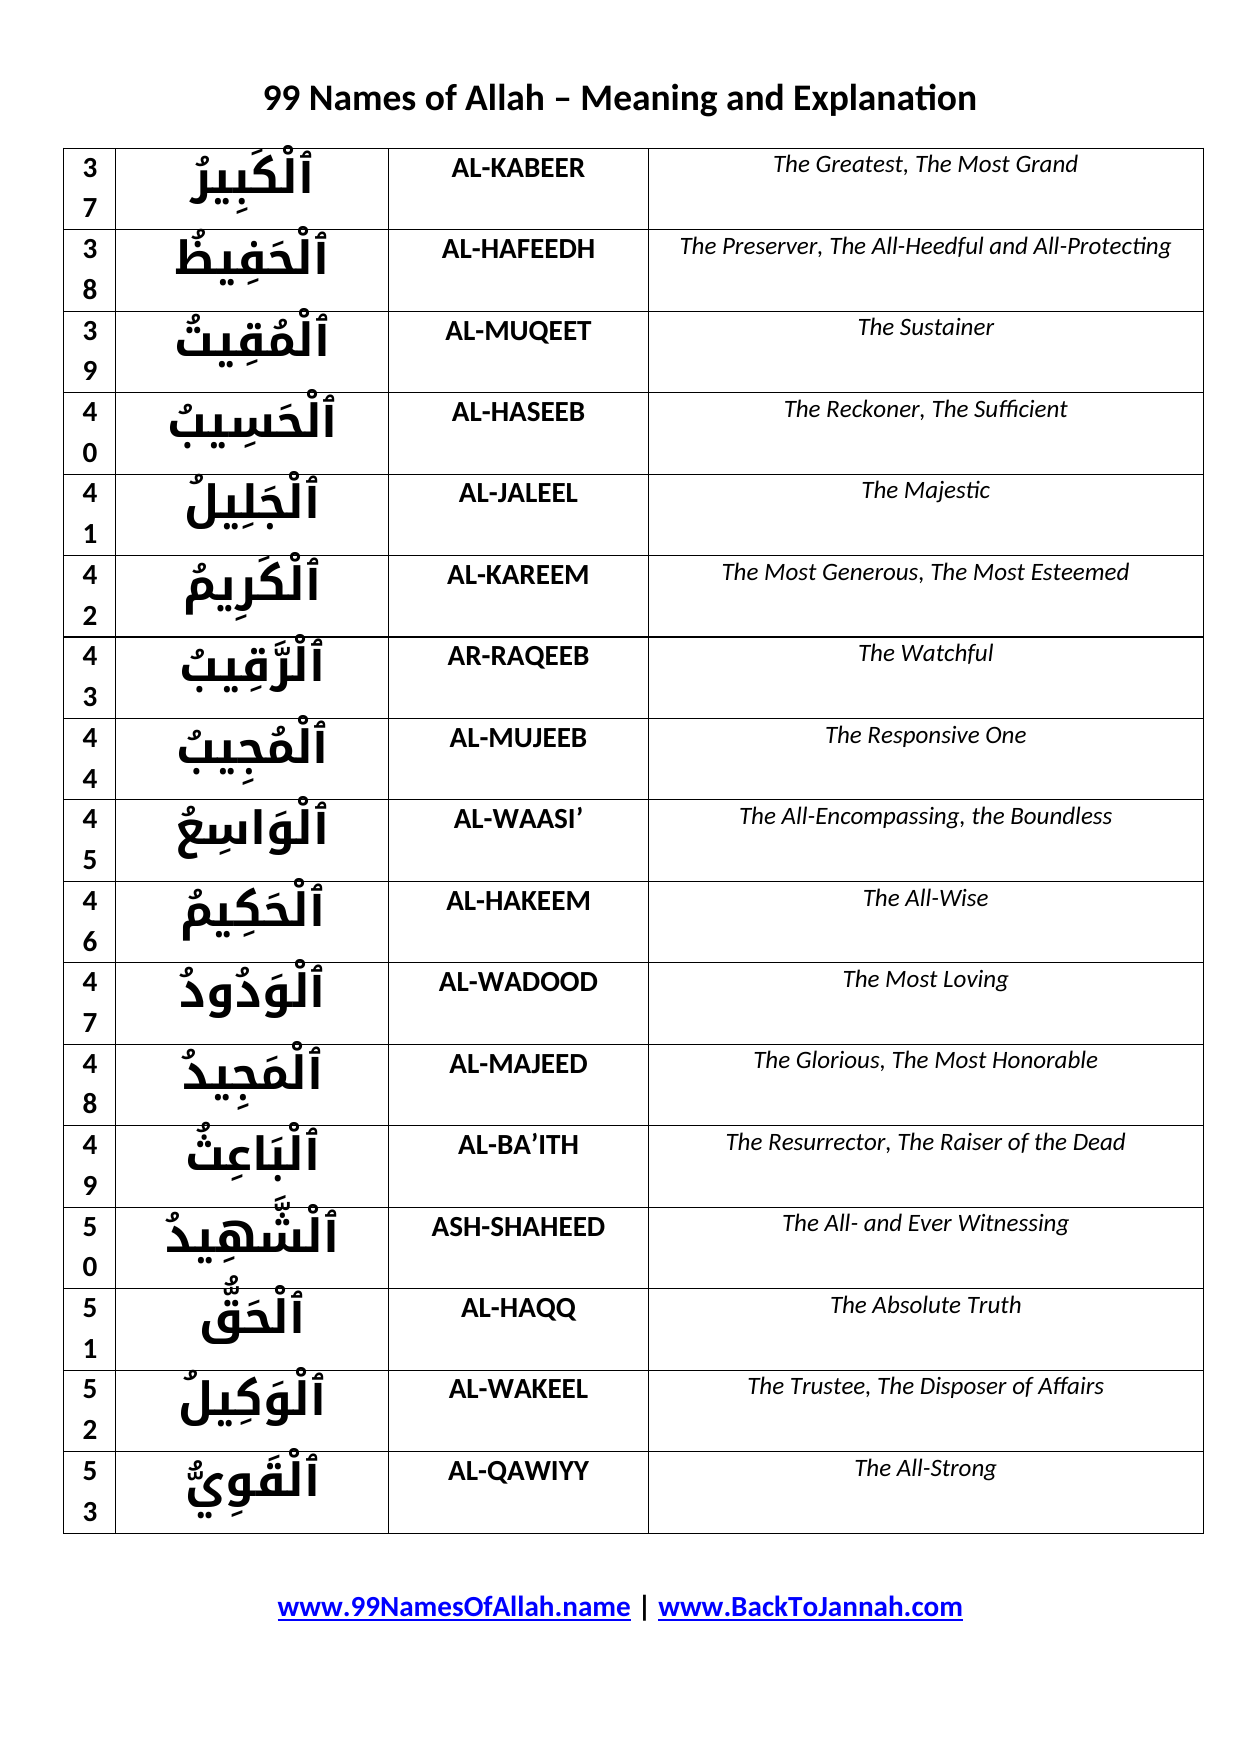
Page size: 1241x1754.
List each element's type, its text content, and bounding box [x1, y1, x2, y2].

table_cell AL-KABEER [389, 149, 648, 229]
table_cell ٱلْحَسِيبُ [116, 393, 388, 473]
table_cell AL-HASEEB [389, 393, 648, 473]
table_cell 51 [64, 1289, 115, 1369]
table_cell ٱلْجَلِيلُ [116, 475, 388, 555]
table_cell AL-WAKEEL [389, 1371, 648, 1451]
table_cell 52 [64, 1371, 115, 1451]
table_cell AL-MUQEET [389, 312, 648, 392]
table_cell ٱلْبَاعِثُ [116, 1126, 388, 1207]
table_cell AL-BA’ITH [389, 1126, 648, 1207]
table_cell The Greatest, The Most Grand [649, 149, 1203, 229]
table_cell The Majestic [649, 475, 1203, 555]
table_cell AL-JALEEL [389, 475, 648, 555]
table_cell 46 [64, 882, 115, 962]
table_cell AL-WADOOD [389, 963, 648, 1044]
table_cell AL-KAREEM [389, 556, 648, 636]
table_cell AL-WAASI’ [389, 800, 648, 881]
table_cell 39 [64, 312, 115, 392]
table_cell The Reckoner, The Sufficient [649, 393, 1203, 473]
table_cell 50 [64, 1208, 115, 1288]
table_cell ٱلْمُجِيبُ [116, 719, 388, 799]
table_cell The Absolute Truth [649, 1289, 1203, 1369]
table_cell ٱلْحَفِيظُ [116, 230, 388, 311]
table_cell The Most Loving [649, 963, 1203, 1044]
table_cell The Responsive One [649, 719, 1203, 799]
table_cell ASH-SHAHEED [389, 1208, 648, 1288]
table_cell ٱلْقَوِيُّ [116, 1452, 388, 1532]
table_cell 41 [64, 475, 115, 555]
table_cell The Sustainer [649, 312, 1203, 392]
table_cell 38 [64, 230, 115, 311]
table_cell ٱلْشَّهِيدُ [116, 1208, 388, 1288]
table_cell 37 [64, 149, 115, 229]
table_cell The Glorious, The Most Honorable [649, 1045, 1203, 1125]
table_cell 43 [64, 638, 115, 718]
table_cell ٱلْرَّقِيبُ [116, 638, 388, 718]
table_cell ٱلْكَبِيرُ [116, 149, 388, 229]
table_cell AL-HAQQ [389, 1289, 648, 1369]
table_cell ٱلْوَكِيلُ [116, 1371, 388, 1451]
table_cell AL-MUJEEB [389, 719, 648, 799]
table_cell 42 [64, 556, 115, 636]
table_cell The Most Generous, The Most Esteemed [649, 556, 1203, 636]
table_cell The Preserver, The All-Heedful and All-Protecting [649, 230, 1203, 311]
table_cell The All-Wise [649, 882, 1203, 962]
table_cell The All- and Ever Witnessing [649, 1208, 1203, 1288]
table_cell AL-MAJEED [389, 1045, 648, 1125]
table_cell ٱلْحَكِيمُ [116, 882, 388, 962]
table_cell The Trustee, The Disposer of Affairs [649, 1371, 1203, 1451]
table_cell 45 [64, 800, 115, 881]
table_cell ٱلْمُقِيتُ [116, 312, 388, 392]
table_cell AL-HAKEEM [389, 882, 648, 962]
table_cell 48 [64, 1045, 115, 1125]
table_cell 40 [64, 393, 115, 473]
table_cell ٱلْكَرِيمُ [116, 556, 388, 636]
table_cell ٱلْوَاسِعُ [116, 800, 388, 881]
table_cell ٱلْمَجِيدُ [116, 1045, 388, 1125]
table_cell ٱلْحَقُّ [116, 1289, 388, 1369]
table_cell AL-HAFEEDH [389, 230, 648, 311]
table_cell 53 [64, 1452, 115, 1532]
table_cell 44 [64, 719, 115, 799]
table_cell The Watchful [649, 638, 1203, 718]
table_cell The Resurrector, The Raiser of the Dead [649, 1126, 1203, 1207]
table_cell The All-Strong [649, 1452, 1203, 1532]
table_cell 47 [64, 963, 115, 1044]
table_cell The All-Encompassing, the Boundless [649, 800, 1203, 881]
table_cell AR-RAQEEB [389, 638, 648, 718]
table_cell AL-QAWIYY [389, 1452, 648, 1532]
table_cell ٱلْوَدُودُ [116, 963, 388, 1044]
table_cell 49 [64, 1126, 115, 1207]
